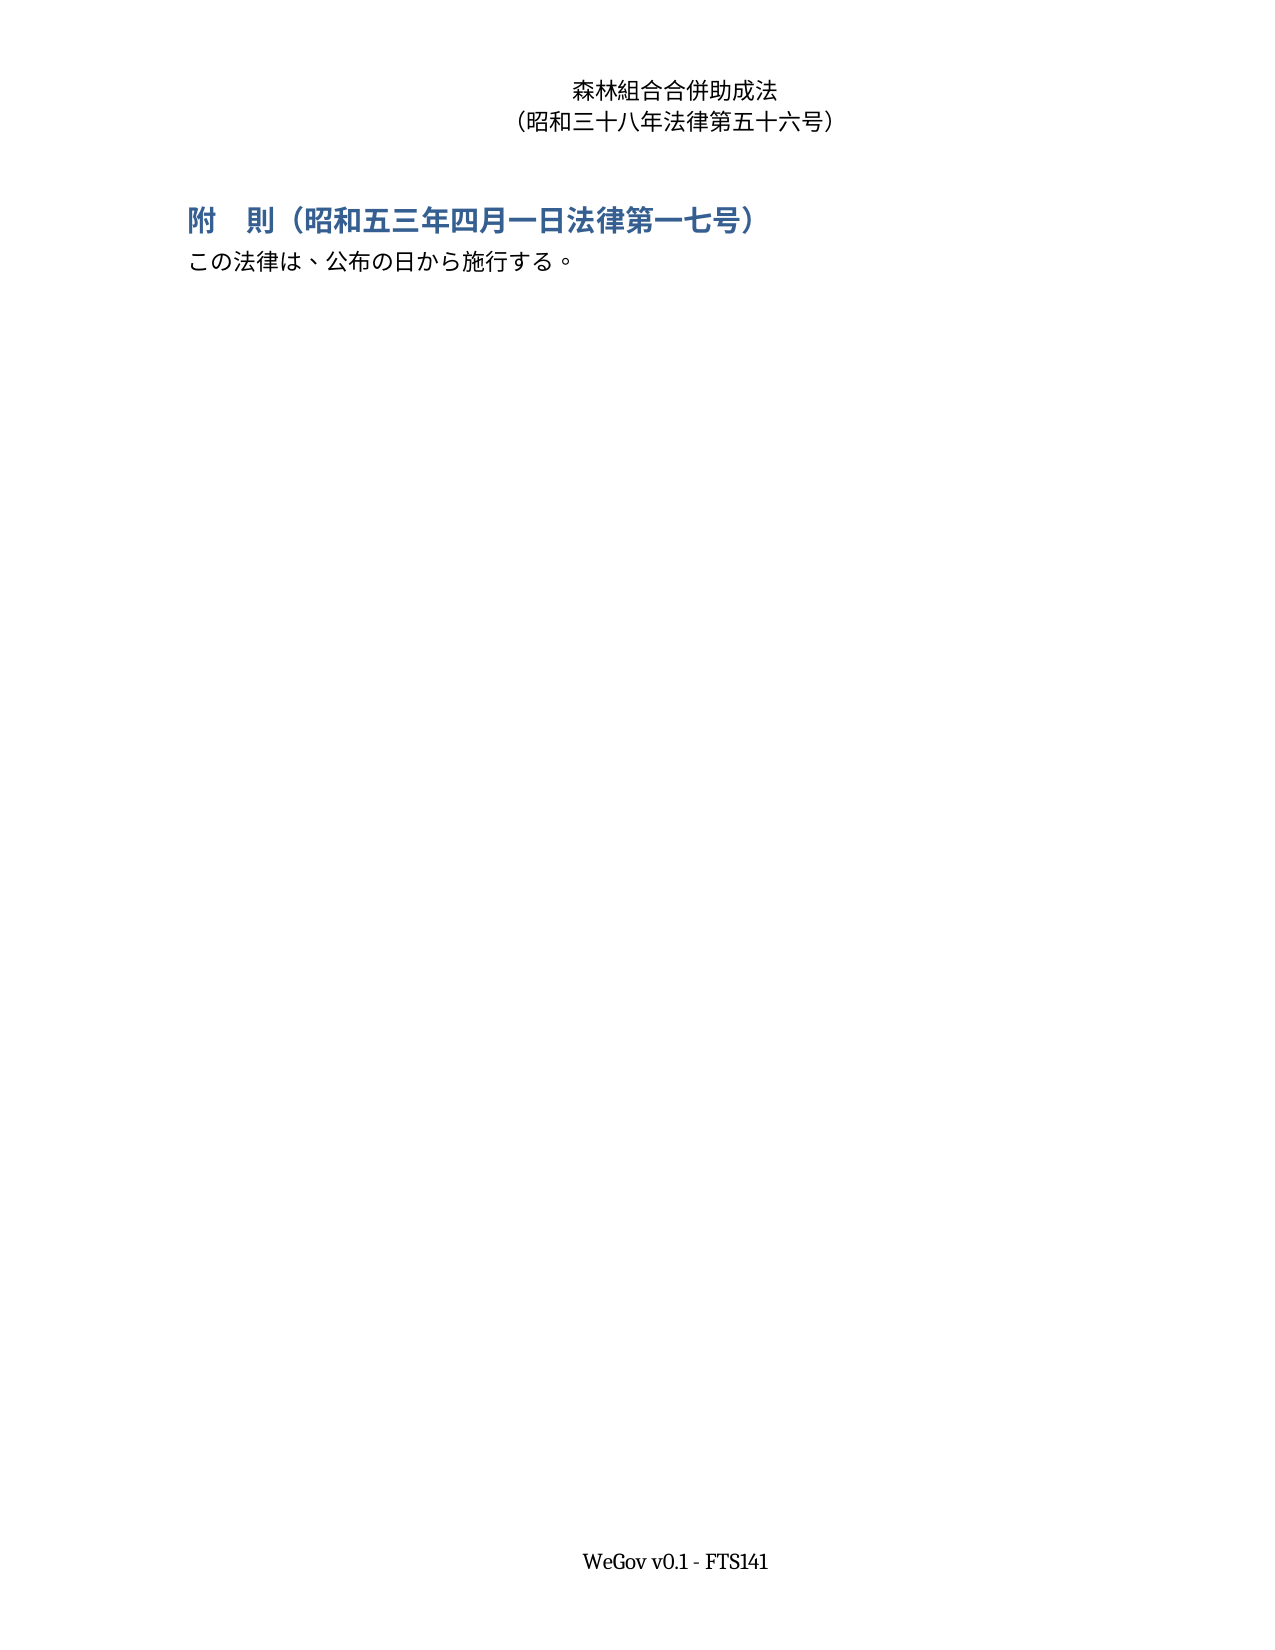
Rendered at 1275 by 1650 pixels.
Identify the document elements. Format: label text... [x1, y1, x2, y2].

text この法律は、公布の日から施行する。 [187, 246, 1087, 277]
subtitle 附 則（昭和五三年四月一日法律第一七号） [187, 200, 1087, 240]
